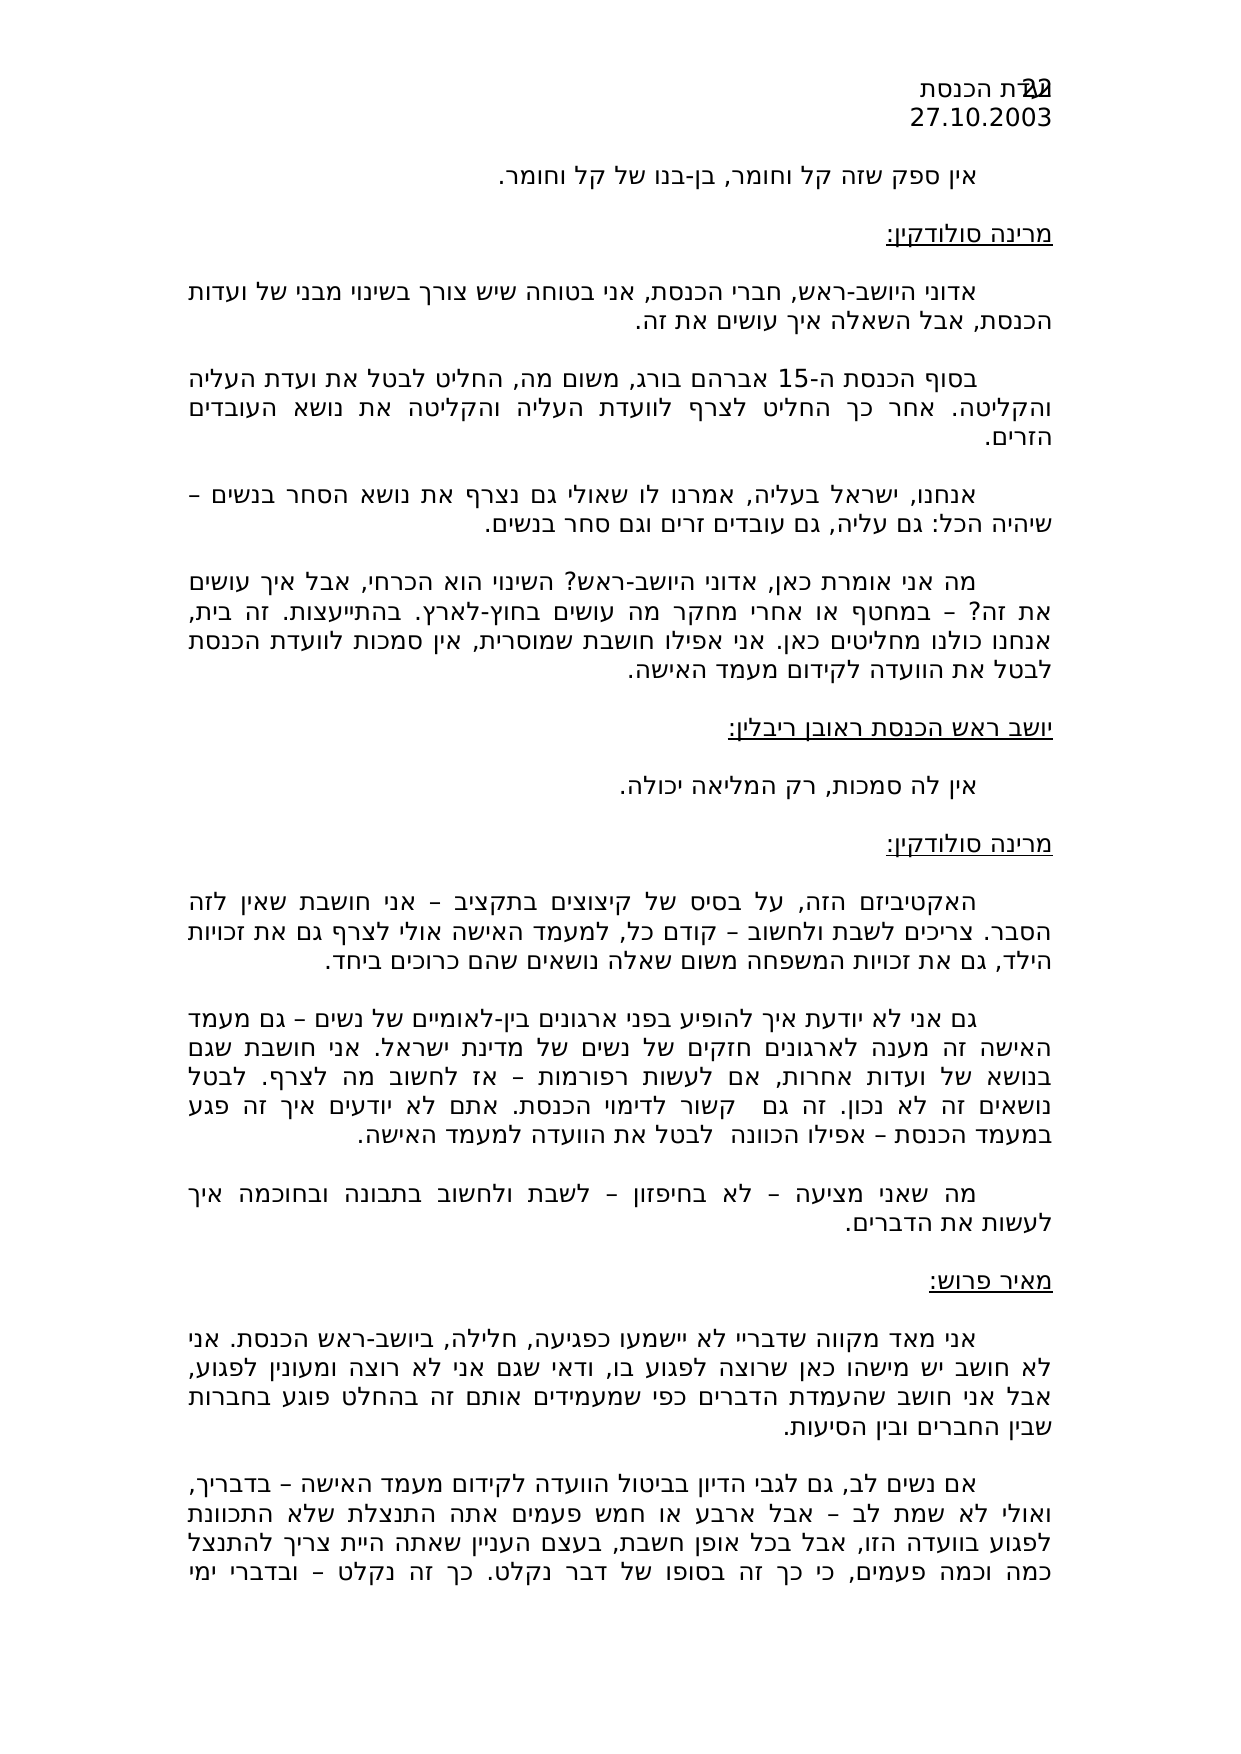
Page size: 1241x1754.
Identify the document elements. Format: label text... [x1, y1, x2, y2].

text מרינה סולודקין: [187, 800, 1053, 859]
text אין ספק שזה קל וחומר, בן-בנו של קל וחומר. [187, 161, 1053, 190]
text אנחנו, ישראל בעליה, אמרנו לו שאולי גם נצרף את נושא הסחר בנשים – שיהיה הכל: גם עליה, גם עובדים זרים וגם סחר בנשים. [187, 480, 1053, 539]
text יושב ראש הכנסת ראובן ריבלין: [187, 684, 1053, 742]
text מה אני אומרת כאן, אדוני היושב-ראש? השינוי הוא הכרחי, אבל איך עושים את זה? – במחטף או אחרי מחקר מה עושים בחוץ-לארץ. בהתייעצות. זה בית, אנחנו כולנו מחליטים כאן. אני אפילו חושבת שמוסרית, אין סמכות לוועדת הכנסת לבטל את הוועדה לקידום מעמד האישה. [187, 567, 1053, 684]
text מאיר פרוש: [187, 1237, 1053, 1295]
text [187, 1469, 1053, 1586]
text אין לה סמכות, רק המליאה יכולה. [187, 771, 1053, 800]
text בסוף הכנסת ה-15 אברהם בורג, משום מה, החליט לבטל את ועדת העליה והקליטה. אחר כך החליט לצרף לוועדת העליה והקליטה את נושא העובדים הזרים. [187, 364, 1053, 452]
text מה שאני מציעה – לא בחיפזון – לשבת ולחשוב בתבונה ובחוכמה איך לעשות את הדברים. [187, 1149, 1053, 1237]
text האקטיביזם הזה, על בסיס של קיצוצים בתקציב – אני חושבת שאין לזה הסבר. צריכים לשבת ולחשוב – קודם כל, למעמד האישה אולי לצרף גם את זכויות הילד, גם את זכויות המשפחה משום שאלה נושאים שהם כרוכים ביחד. [187, 887, 1053, 975]
text מרינה סולודקין: [187, 190, 1053, 248]
text גם אני לא יודעת איך להופיע בפני ארגונים בין-לאומיים של נשים – גם מעמד האישה זה מענה לארגונים חזקים של נשים של מדינת ישראל. אני חושבת שגם בנושא של ועדות אחרות, אם לעשות רפורמות – אז לחשוב מה לצרף. לבטל נושאים זה לא נכון. זה גם קשור לדימוי הכנסת. אתם לא יודעים איך זה פגע במעמד הכנסת – אפילו הכוונה לבטל את הוועדה למעמד האישה. [187, 1004, 1053, 1149]
text אני מאד מקווה שדבריי לא יישמעו כפגיעה, חלילה, ביושב-ראש הכנסת. אני לא חושב יש מישהו כאן שרוצה לפגוע בו, ודאי שגם אני לא רוצה ומעונין לפגוע, אבל אני חושב שהעמדת הדברים כפי שמעמידים אותם זה בהחלט פוגע בחברות שבין החברים ובין הסיעות. [187, 1324, 1053, 1441]
text אדוני היושב-ראש, חברי הכנסת, אני בטוחה שיש צורך בשינוי מבני של ועדות הכנסת, אבל השאלה איך עושים את זה. [187, 277, 1053, 335]
